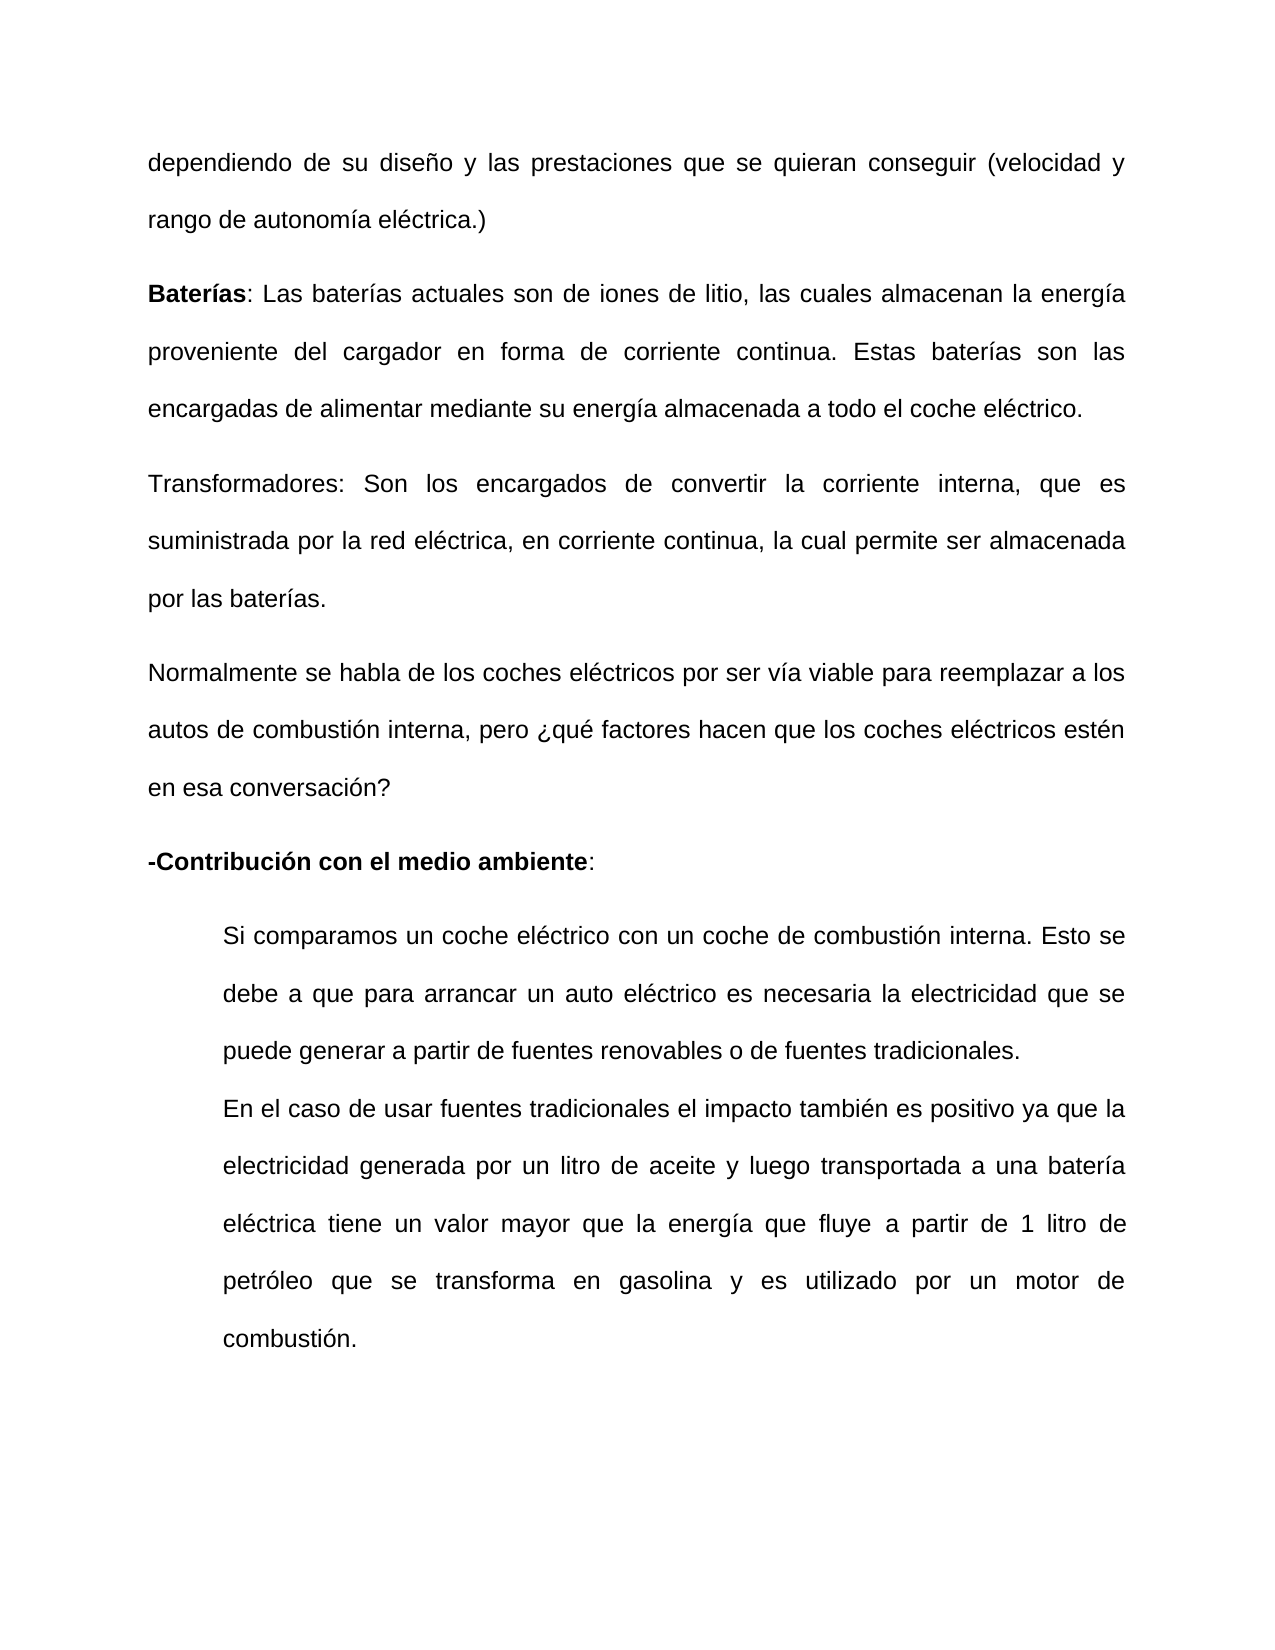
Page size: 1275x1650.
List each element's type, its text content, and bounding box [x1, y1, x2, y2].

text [148, 148, 1127, 234]
text -Contribución con el medio ambiente: [148, 847, 1127, 876]
text Normalmente se habla de los coches eléctricos por ser vía viable para reemplazar a los autos de combustión interna, pero ¿qué factores hacen que los coches eléctricos estén en esa conversación? [148, 658, 1127, 801]
text Baterías: Las baterías actuales son de iones de litio, las cuales almacenan la energía proveniente del cargador en forma de corriente continua. Estas baterías son las encargadas de alimentar mediante su energía almacenada a todo el coche eléctrico. [148, 279, 1127, 423]
list En el caso de usar fuentes tradicionales el impacto también es positivo ya que la electricidad generada por un litro de aceite y luego transportada a una batería eléctrica tiene un valor mayor que la energía que fluye a partir de 1 litro de petróleo que se transforma en gasolina y es utilizado por un motor de combustión. [223, 1093, 1127, 1352]
text Transformadores: Son los encargados de convertir la corriente interna, que es suministrada por la red eléctrica, en corriente continua, la cual permite ser almacenada por las baterías. [148, 468, 1127, 612]
list Si comparamos un coche eléctrico con un coche de combustión interna. Esto se debe a que para arrancar un auto eléctrico es necesaria la electricidad que se puede generar a partir de fuentes renovables o de fuentes tradicionales. [223, 921, 1127, 1065]
